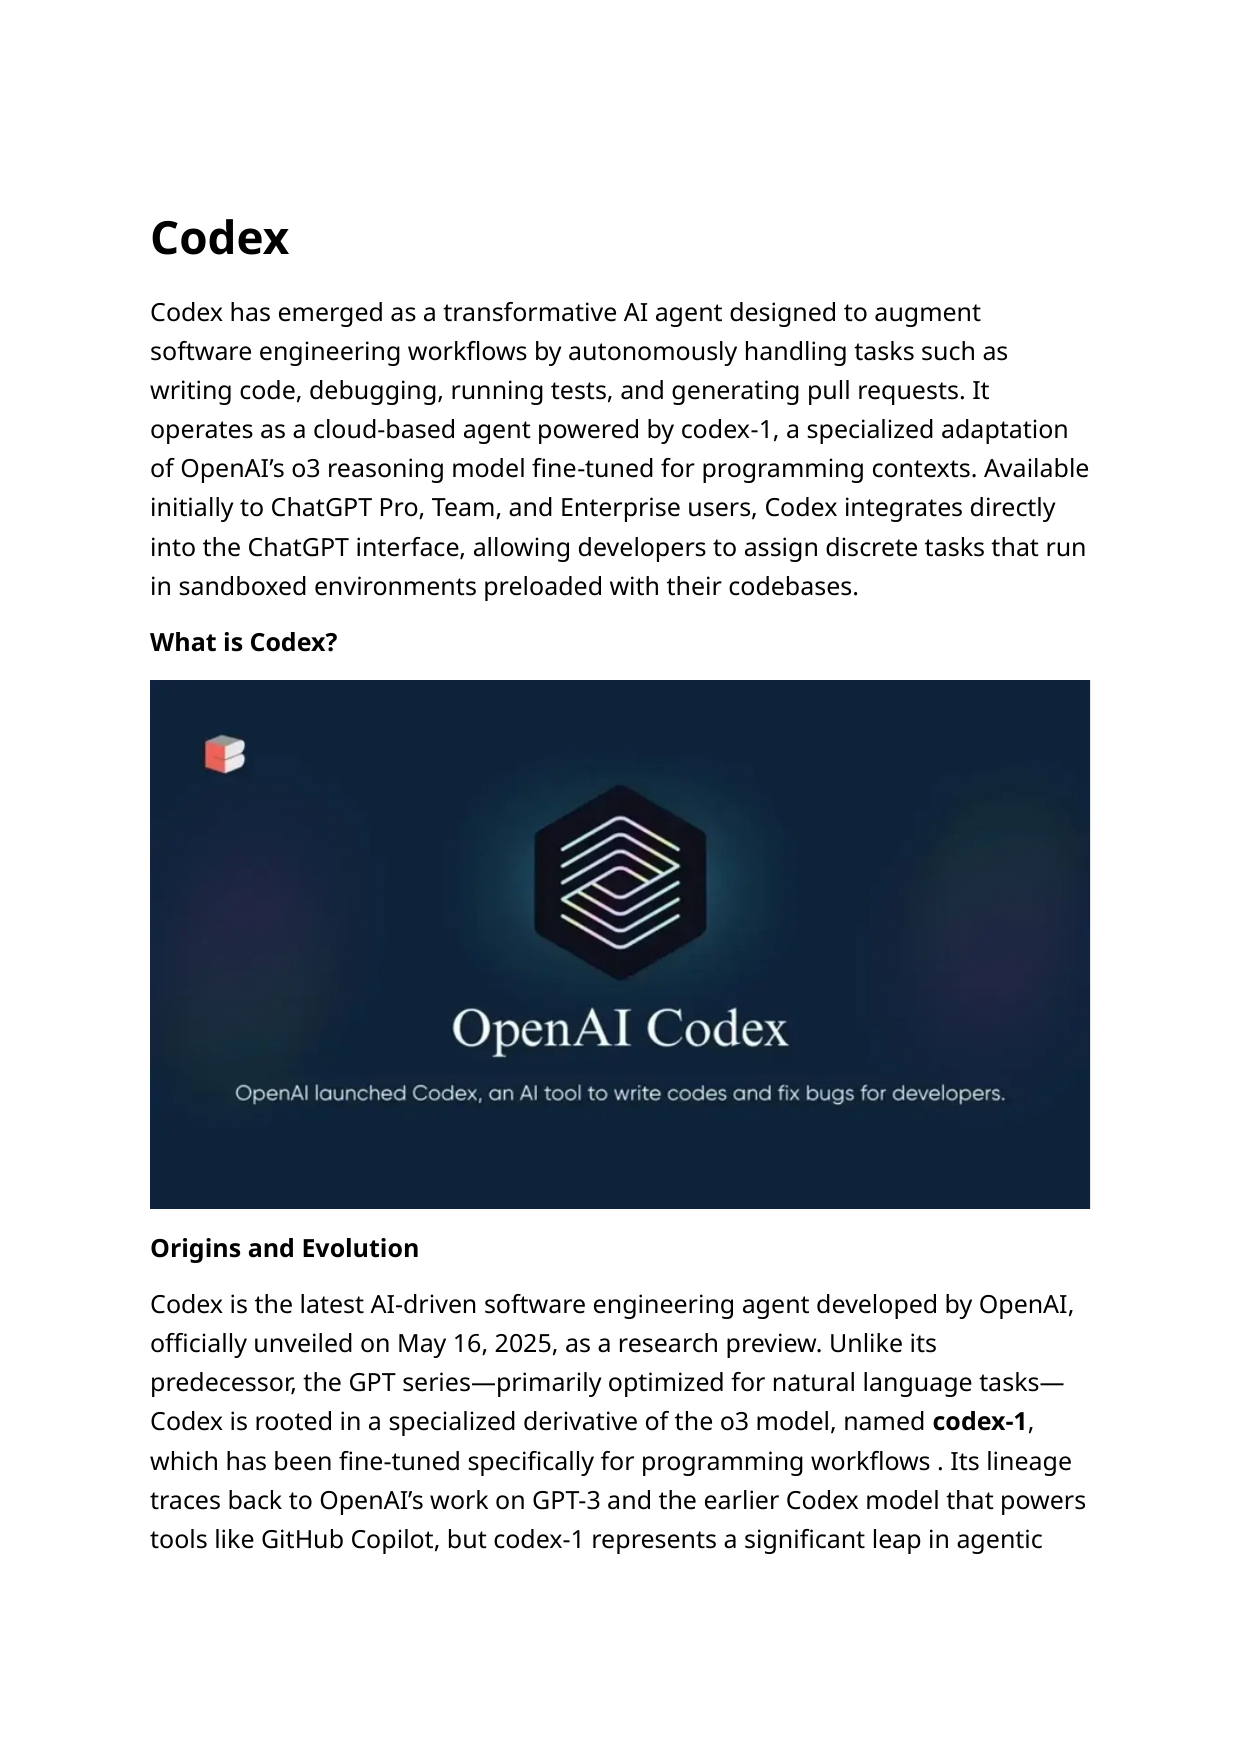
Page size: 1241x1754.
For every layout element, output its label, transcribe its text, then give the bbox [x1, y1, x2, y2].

text Origins and Evolution [150, 1231, 1090, 1265]
text Codex has emerged as a transformative AI agent designed to augment software engineering workflows by autonomously handling tasks such as writing code, debugging, running tests, and generating pull requests. It operates as a cloud-based agent powered by codex-1, a specialized adaptation of OpenAI’s o3 reasoning model fine-tuned for programming contexts. Available initially to ChatGPT Pro, Team, and Enterprise users, Codex integrates directly into the ChatGPT interface, allowing developers to assign discrete tasks that run in sandboxed environments preloaded with their codebases. [150, 294, 1090, 602]
text What is Codex? [150, 624, 1090, 658]
picture [150, 680, 1091, 1209]
text Codex [150, 206, 1090, 268]
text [150, 1286, 1090, 1556]
